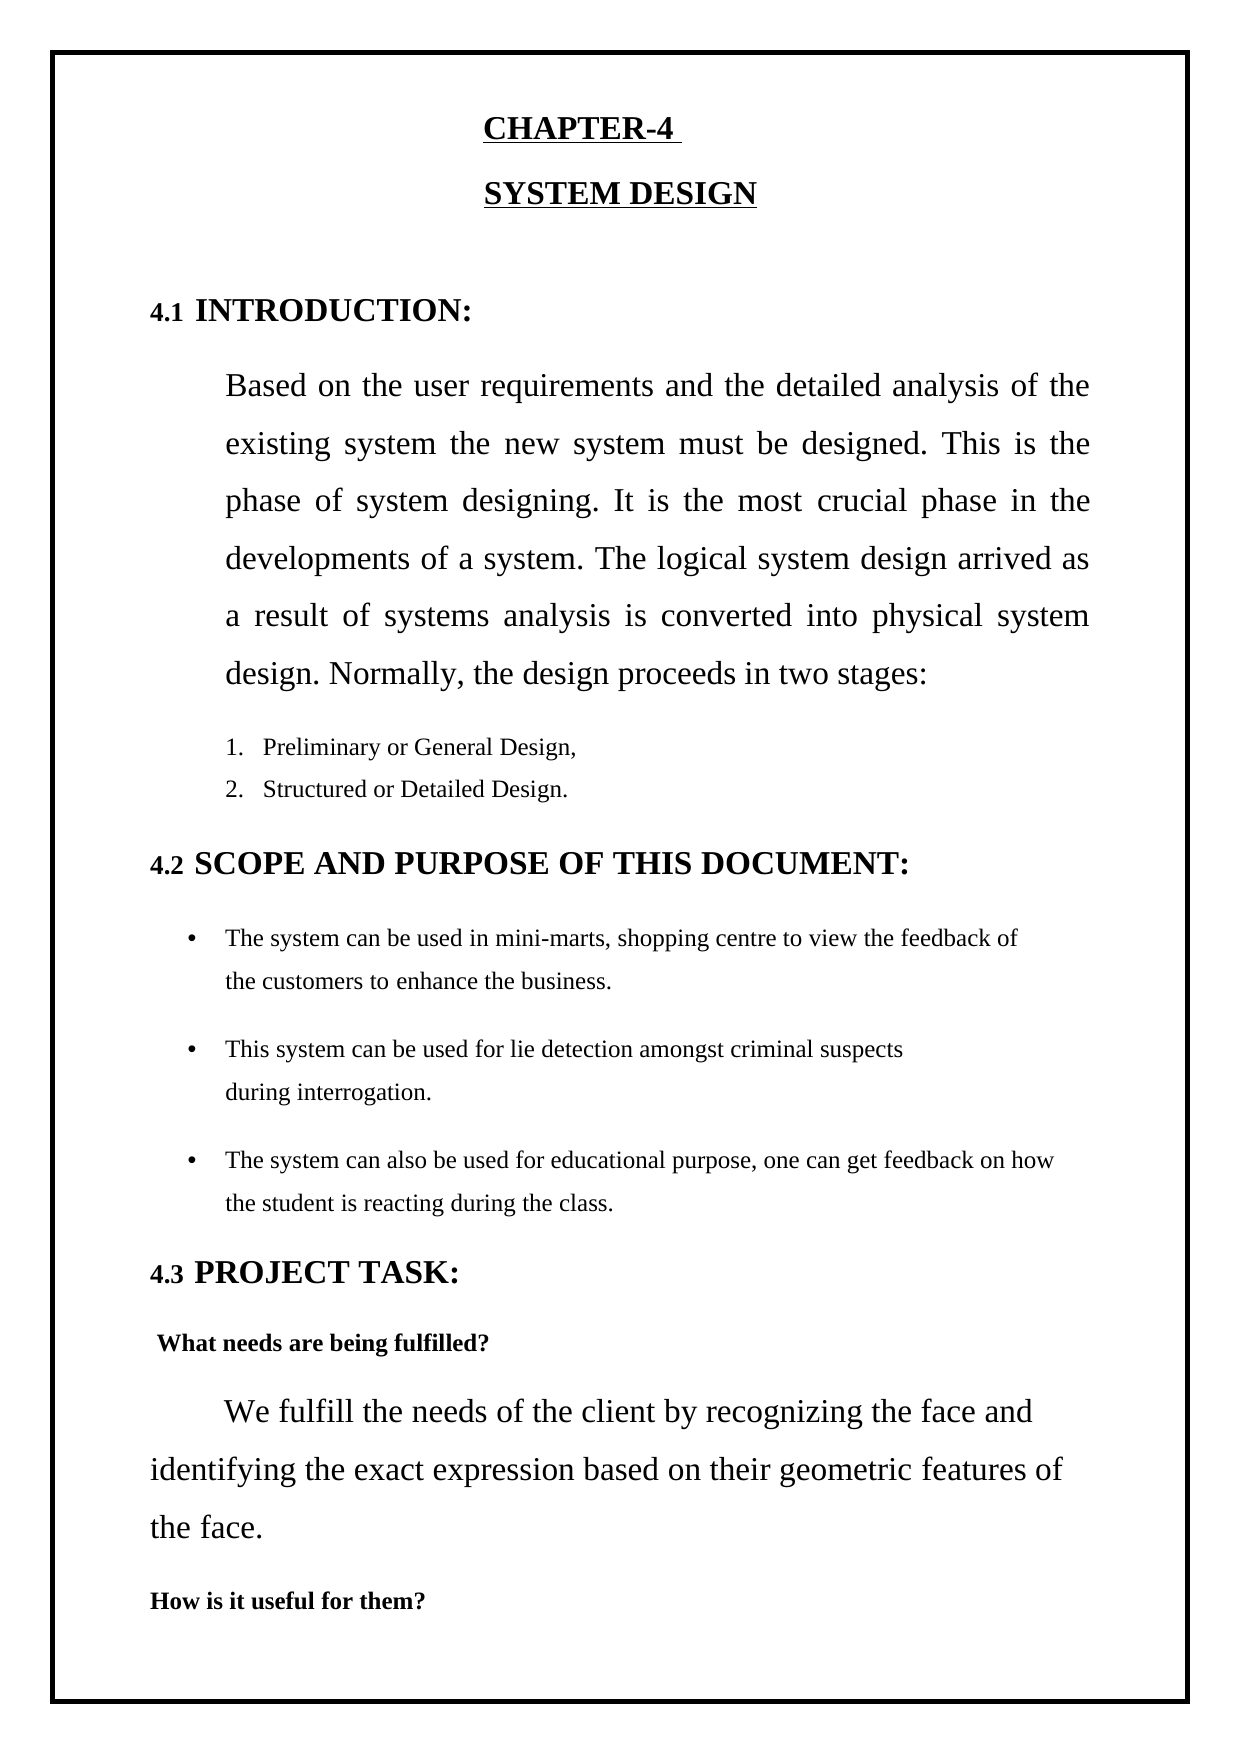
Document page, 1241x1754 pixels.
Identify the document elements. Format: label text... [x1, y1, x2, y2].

list This system can be used for lie detection amongst criminal suspects during interrogation. [187, 1034, 973, 1106]
subtitle CHAPTER-4 SYSTEM DESIGN [483, 108, 758, 212]
list Preliminary or General Design, [225, 732, 1142, 760]
text Based on the user requirements and the detailed analysis of the existing system the new system must be designed. This is the phase of system designing. It is the most crucial phase in the developments of a system. The logical system design arrived as a result of systems analysis is converted into physical system design. Normally, the design proceeds in two stages: [225, 366, 1091, 691]
subtitle INTRODUCTION: [150, 290, 1142, 328]
subtitle PROJECT TASK: [150, 1252, 1142, 1290]
subtitle How is it useful for them? [150, 1586, 1142, 1614]
subtitle What needs are being fulfilled? [156, 1328, 1142, 1357]
text We fulfill the needs of the client by recognizing the face and identifying the exact expression based on their geometric features of the face. [150, 1392, 1085, 1546]
list Structured or Detailed Design. [225, 774, 1142, 803]
list The system can also be used for educational purpose, one can get feedback on how the student is reacting during the class. [187, 1145, 1055, 1217]
list The system can be used in mini-marts, shopping centre to view the feedback of the customers to enhance the business. [187, 923, 1053, 994]
subtitle SCOPE AND PURPOSE OF THIS DOCUMENT: [150, 843, 1142, 881]
